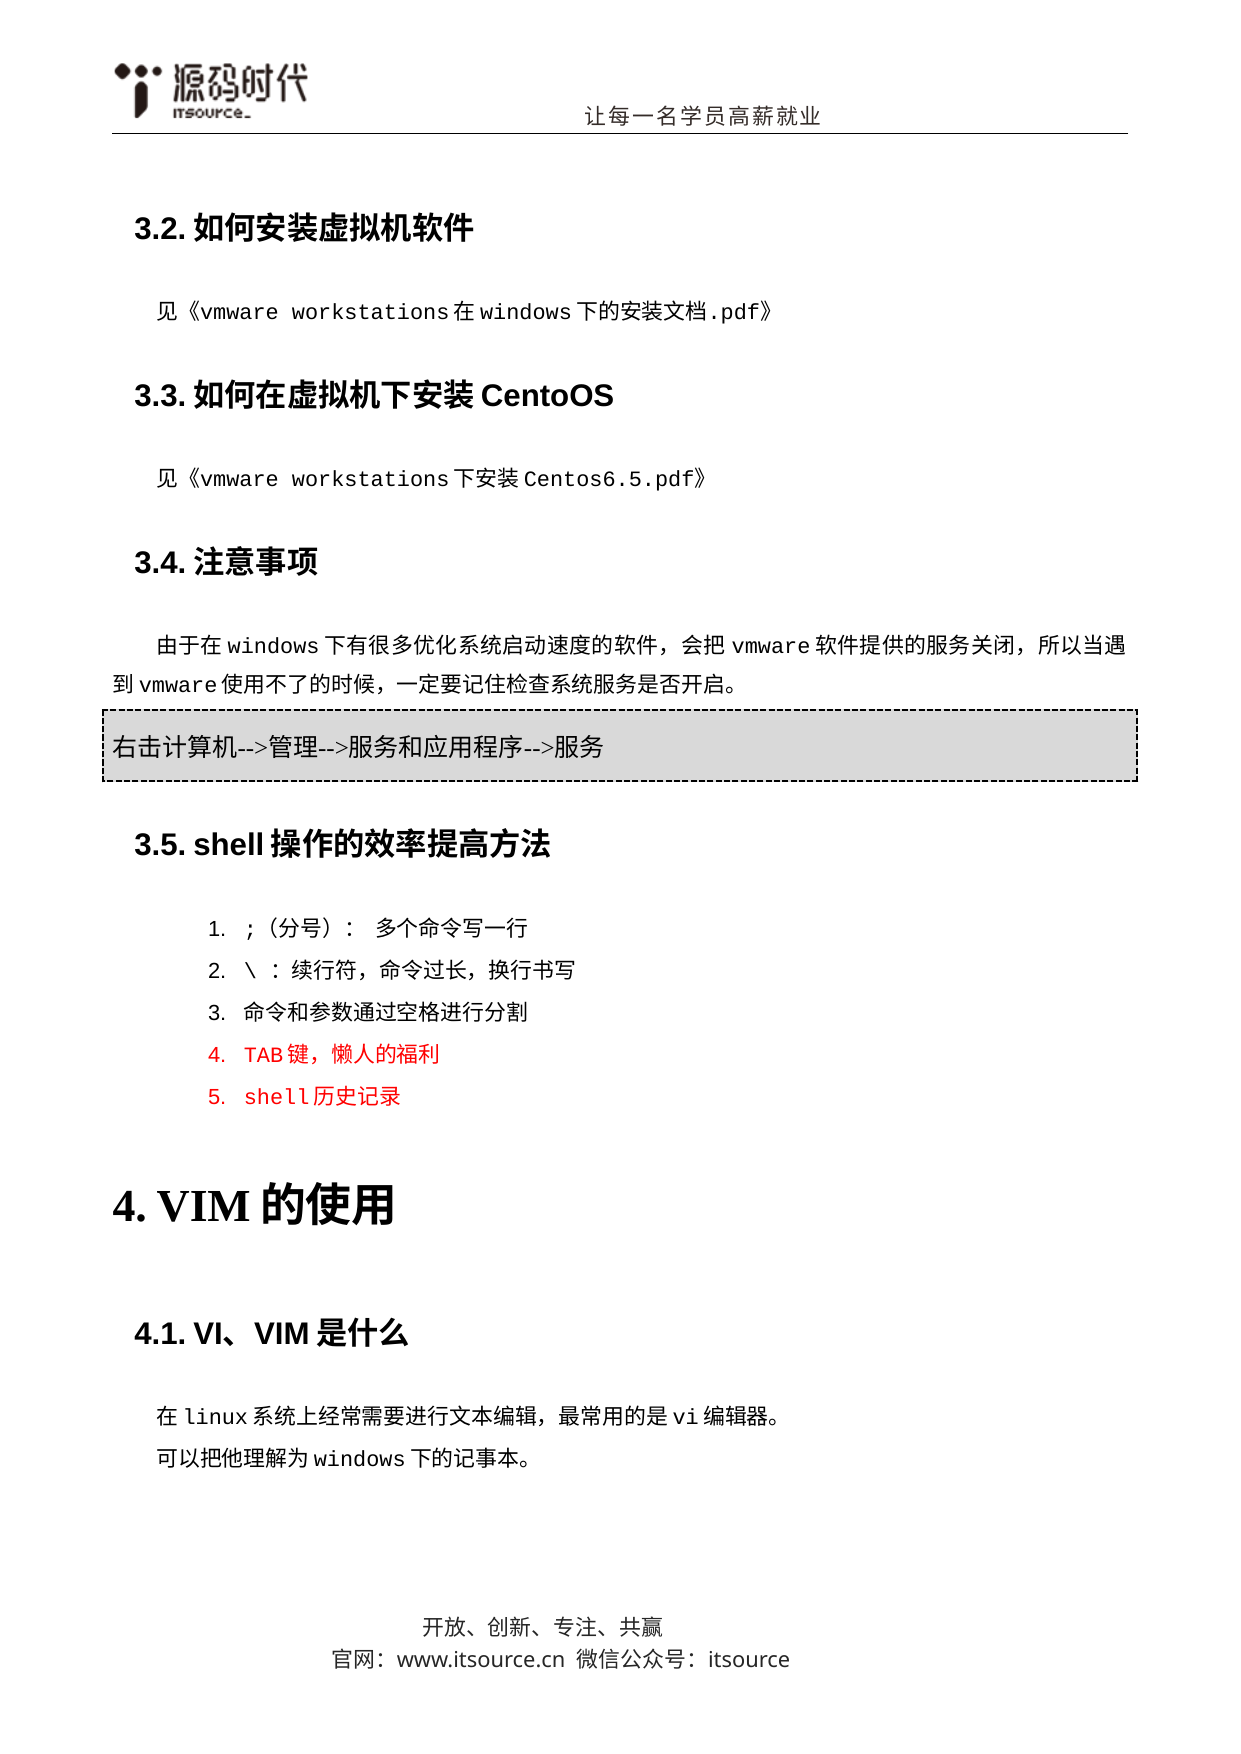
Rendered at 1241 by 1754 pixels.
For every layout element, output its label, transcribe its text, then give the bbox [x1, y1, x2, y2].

text 如何安装虚拟机软件 [134, 193, 1106, 258]
picture [112, 59, 313, 125]
text 注意事项 [134, 527, 1106, 592]
text 右击计算机-->管理-->服务和应用程序-->服务 [102, 709, 1138, 782]
text 由于在windows下有很多优化系统启动速度的软件，会把vmware软件提供的服务关闭，所以当遇到vmware使用不了的时候，一定要记住检查系统服务是否开启。 [112, 628, 1128, 699]
text 在linux系统上经常需要进行文本编辑，最常用的是vi编辑器。 [112, 1399, 1128, 1432]
text 见《vmware workstations在windows下的安装文档.pdf》 [112, 294, 1128, 327]
text 如何在虚拟机下安装CentoOS [134, 360, 1106, 425]
text shell操作的效率提高方法 [134, 809, 1106, 874]
text VI、VIM是什么 [134, 1298, 1106, 1363]
text \ ：续行符，命令过长，换行书写 [208, 953, 1106, 985]
text VIM的使用 [112, 1153, 1128, 1251]
text 命令和参数通过空格进行分割 [208, 995, 1106, 1027]
text 可以把他理解为windows下的记事本。 [112, 1441, 1128, 1474]
text ;（分号）： 多个命令写一行 [208, 911, 1106, 943]
text TAB键，懒人的福利 [208, 1037, 1106, 1069]
text 见《vmware workstations下安装Centos6.5.pdf》 [112, 461, 1128, 493]
text shell历史记录 [208, 1079, 1106, 1111]
